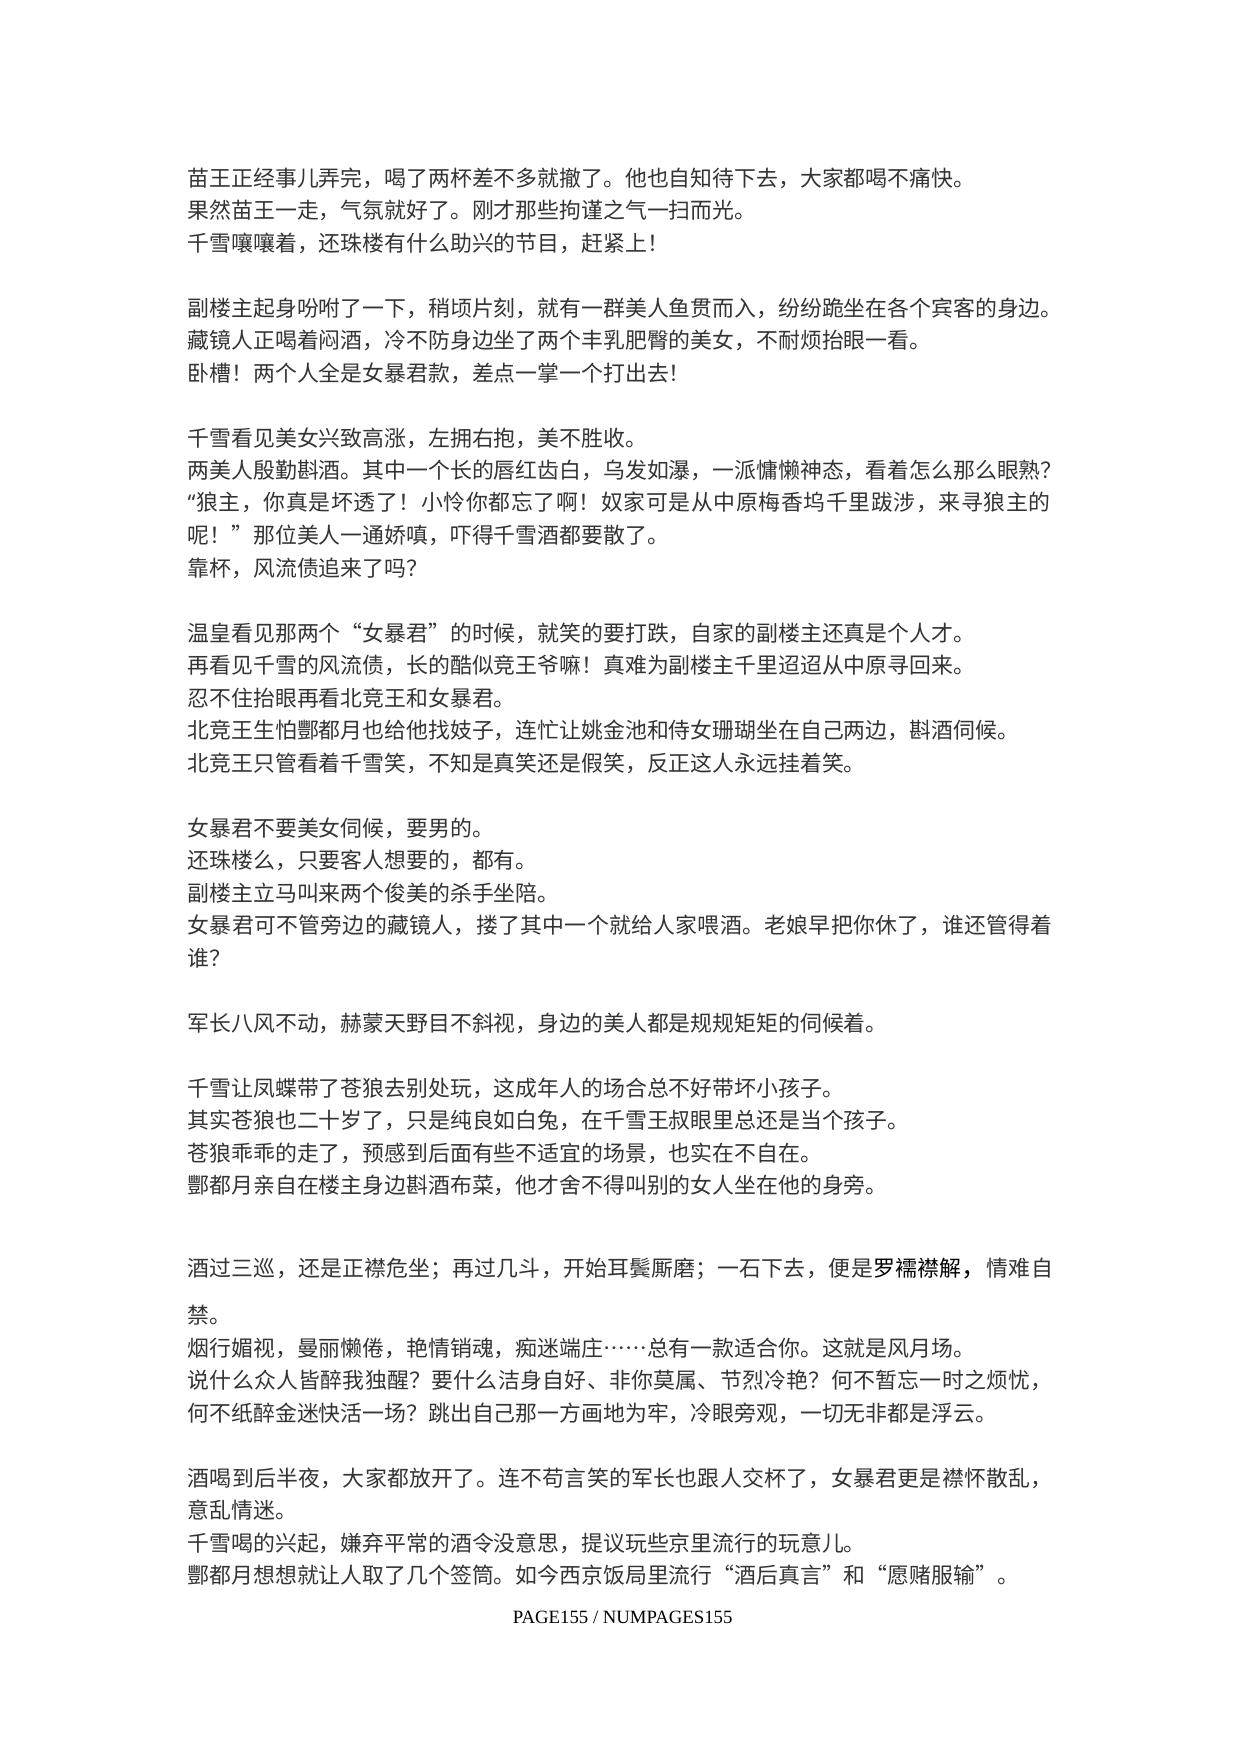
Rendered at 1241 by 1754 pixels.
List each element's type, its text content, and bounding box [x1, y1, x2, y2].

text 卧槽！两个人全是女暴君款，差点一掌一个打出去！ [187, 355, 1053, 388]
text 烟行媚视，曼丽懒倦，艳情销魂，痴迷端庄……总有一款适合你。这就是风月场。 [187, 1330, 1053, 1363]
text 酆都月亲自在楼主身边斟酒布菜，他才舍不得叫别的女人坐在他的身旁。 [187, 1168, 1053, 1200]
text 两美人殷勤斟酒。其中一个长的唇红齿白，乌发如瀑，一派慵懒神态，看着怎么那么眼熟？ [187, 453, 1053, 485]
text 酆都月想想就让人取了几个签筒。如今西京饭局里流行“酒后真言”和“愿赌服输”。 [187, 1558, 1053, 1590]
text 苍狼乖乖的走了，预感到后面有些不适宜的场景，也实在不自在。 [187, 1135, 1053, 1168]
text “狼主，你真是坏透了！小怜你都忘了啊！奴家可是从中原梅香坞千里跋涉，来寻狼主的呢！”那位美人一通娇嗔，吓得千雪酒都要散了。 [187, 485, 1053, 550]
text 北竞王生怕酆都月也给他找妓子，连忙让姚金池和侍女珊瑚坐在自己两边，斟酒伺候。 [187, 713, 1053, 745]
text 苗王正经事儿弄完，喝了两杯差不多就撤了。他也自知待下去，大家都喝不痛快。 [187, 160, 1053, 193]
text 温皇看见那两个“女暴君”的时候，就笑的要打跌，自家的副楼主还真是个人才。 [187, 615, 1053, 648]
text 果然苗王一走，气氛就好了。刚才那些拘谨之气一扫而光。 [187, 193, 1053, 225]
text 酒喝到后半夜，大家都放开了。连不苟言笑的军长也跟人交杯了，女暴君更是襟怀散乱，意乱情迷。 [187, 1460, 1053, 1525]
text 副楼主立马叫来两个俊美的杀手坐陪。 [187, 875, 1053, 908]
text 军长八风不动，赫蒙天野目不斜视，身边的美人都是规规矩矩的伺候着。 [187, 1005, 1053, 1038]
text 千雪看见美女兴致高涨，左拥右抱，美不胜收。 [187, 420, 1053, 453]
text 千雪喝的兴起，嫌弃平常的酒令没意思，提议玩些京里流行的玩意儿。 [187, 1525, 1053, 1558]
text 说什么众人皆醉我独醒？要什么洁身自好、非你莫属、节烈冷艳？何不暂忘一时之烦忧，何不纸醉金迷快活一场？跳出自己那一方画地为牢，冷眼旁观，一切无非都是浮云。 [187, 1363, 1053, 1428]
text 副楼主起身吩咐了一下，稍顷片刻，就有一群美人鱼贯而入，纷纷跪坐在各个宾客的身边。 [187, 290, 1053, 323]
text 酒过三巡，还是正襟危坐；再过几斗，开始耳鬓厮磨；一石下去，便是罗襦襟解，情难自禁。 [187, 1233, 1053, 1330]
text 千雪让凤蝶带了苍狼去别处玩，这成年人的场合总不好带坏小孩子。 [187, 1070, 1053, 1103]
text 女暴君可不管旁边的藏镜人，搂了其中一个就给人家喂酒。老娘早把你休了，谁还管得着谁？ [187, 908, 1053, 973]
text 靠杯，风流债追来了吗？ [187, 550, 1053, 583]
text 千雪嚷嚷着，还珠楼有什么助兴的节目，赶紧上！ [187, 225, 1053, 258]
text 还珠楼么，只要客人想要的，都有。 [187, 843, 1053, 875]
text 北竞王只管看着千雪笑，不知是真笑还是假笑，反正这人永远挂着笑。 [187, 745, 1053, 778]
text 忍不住抬眼再看北竞王和女暴君。 [187, 680, 1053, 713]
text 女暴君不要美女伺候，要男的。 [187, 810, 1053, 843]
text 藏镜人正喝着闷酒，冷不防身边坐了两个丰乳肥臀的美女，不耐烦抬眼一看。 [187, 323, 1053, 355]
text 其实苍狼也二十岁了，只是纯良如白兔，在千雪王叔眼里总还是当个孩子。 [187, 1103, 1053, 1135]
text 再看见千雪的风流债，长的酷似竞王爷嘛！真难为副楼主千里迢迢从中原寻回来。 [187, 648, 1053, 680]
